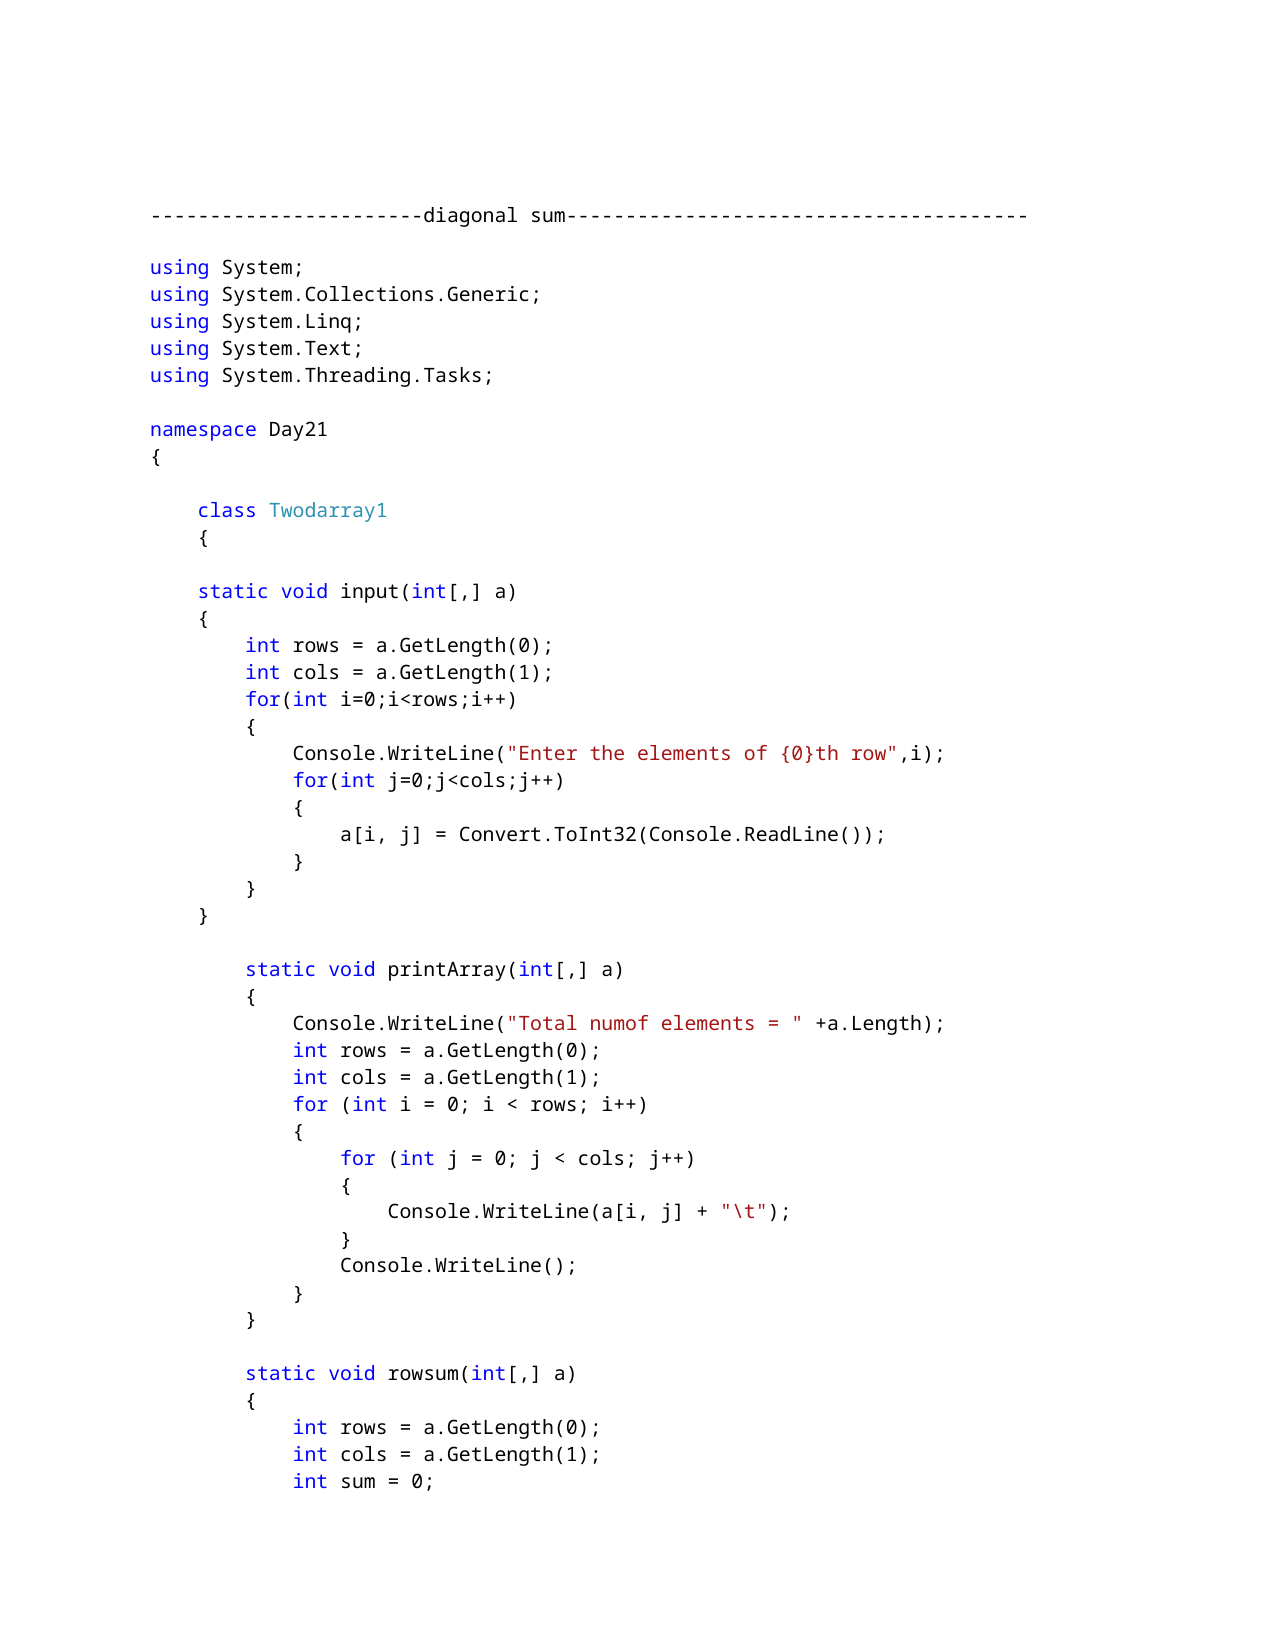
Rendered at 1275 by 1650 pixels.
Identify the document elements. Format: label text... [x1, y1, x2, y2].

text static void input(int[,] a) [150, 577, 1125, 604]
text static void printArray(int[,] a) [150, 955, 1125, 982]
text { [150, 1171, 1125, 1198]
text for (int j = 0; j < cols; j++) [150, 1144, 1125, 1171]
text { [150, 1387, 1125, 1414]
text int rows = a.GetLength(0); [150, 631, 1125, 658]
text { [150, 712, 1125, 739]
text { [150, 523, 1125, 550]
text using System; [150, 253, 1125, 281]
text using System.Collections.Generic; [150, 281, 1125, 307]
text a[i, j] = Convert.ToInt32(Console.ReadLine()); [150, 820, 1125, 847]
text int rows = a.GetLength(0); [150, 1036, 1125, 1063]
text using System.Text; [150, 334, 1125, 361]
text static void rowsum(int[,] a) [150, 1360, 1125, 1387]
text Console.WriteLine("Total numof elements = " +a.Length); [150, 1009, 1125, 1036]
text int rows = a.GetLength(0); [150, 1414, 1125, 1441]
text } [150, 1225, 1125, 1252]
text using System.Threading.Tasks; [150, 361, 1125, 388]
text for (int i = 0; i < rows; i++) [150, 1090, 1125, 1117]
text { [150, 442, 1125, 469]
text Console.WriteLine("Enter the elements of {0}th row",i); [150, 739, 1125, 766]
text for(int j=0;j<cols;j++) [150, 766, 1125, 793]
text int cols = a.GetLength(1); [150, 658, 1125, 685]
text { [150, 604, 1125, 631]
text { [150, 793, 1125, 820]
text } [150, 1306, 1125, 1333]
text { [150, 1117, 1125, 1144]
text class Twodarray1 [150, 496, 1125, 523]
text for(int i=0;i<rows;i++) [150, 685, 1125, 712]
text } [150, 1279, 1125, 1306]
text -----------------------diagonal sum--------------------------------------- [150, 202, 1125, 229]
text namespace Day21 [150, 415, 1125, 442]
text { [150, 982, 1125, 1009]
text } [150, 847, 1125, 874]
text int sum = 0; [150, 1468, 1125, 1494]
text using System.Linq; [150, 307, 1125, 334]
text int cols = a.GetLength(1); [150, 1441, 1125, 1468]
text Console.WriteLine(a[i, j] + "\t"); [150, 1198, 1125, 1225]
text Console.WriteLine(); [150, 1252, 1125, 1279]
text } [150, 901, 1125, 928]
text } [150, 874, 1125, 901]
text int cols = a.GetLength(1); [150, 1063, 1125, 1090]
